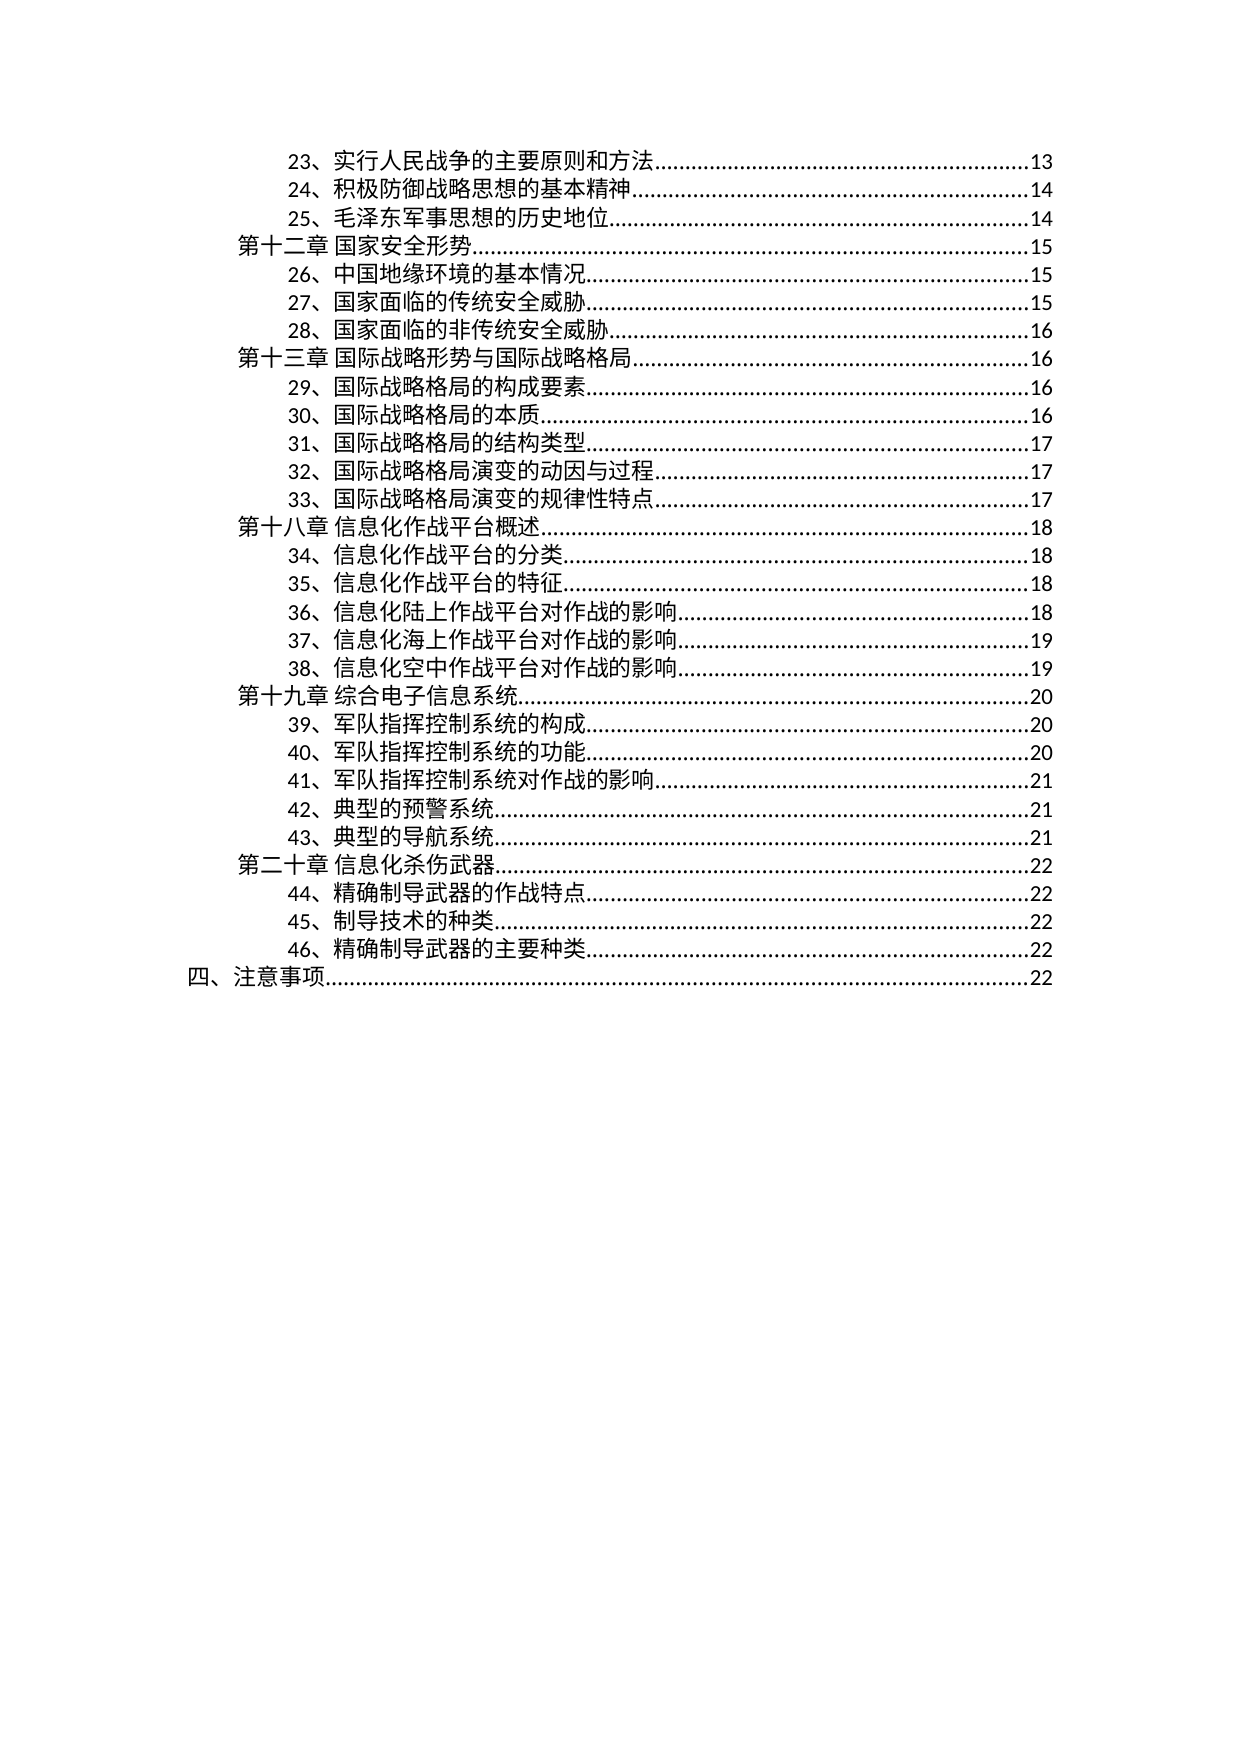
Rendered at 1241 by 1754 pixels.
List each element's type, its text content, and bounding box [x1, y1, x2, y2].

text 第十二章 国家安全形势 15 [237, 234, 1086, 259]
text 34、信息化作战平台的分类 18 [287, 544, 1086, 569]
text 第十九章 综合电子信息系统 20 [237, 684, 1086, 709]
text 32、国际战略格局演变的动因与过程 17 [287, 459, 1086, 484]
text 27、国家面临的传统安全威胁 15 [287, 291, 1086, 316]
text 37、信息化海上作战平台对作战的影响 19 [287, 628, 1086, 653]
text 23、实行人民战争的主要原则和方法 13 [287, 150, 1086, 175]
text 39、军队指挥控制系统的构成 20 [287, 712, 1086, 737]
text 36、信息化陆上作战平台对作战的影响 18 [287, 600, 1086, 625]
text 28、国家面临的非传统安全威胁 16 [287, 319, 1086, 344]
text 41、军队指挥控制系统对作战的影响 21 [287, 769, 1086, 794]
text 45、制导技术的种类 22 [287, 909, 1086, 934]
text 38、信息化空中作战平台对作战的影响 19 [287, 656, 1086, 681]
text 35、信息化作战平台的特征 18 [287, 572, 1086, 597]
text 第十八章 信息化作战平台概述 18 [237, 516, 1086, 541]
text 24、积极防御战略思想的基本精神 14 [287, 178, 1086, 203]
text 40、军队指挥控制系统的功能 20 [287, 741, 1086, 766]
text 46、精确制导武器的主要种类 22 [287, 938, 1086, 963]
text 33、国际战略格局演变的规律性特点 17 [287, 487, 1086, 512]
text 第十三章 国际战略形势与国际战略格局 16 [237, 347, 1086, 372]
text 29、国际战略格局的构成要素 16 [287, 375, 1086, 400]
text 44、精确制导武器的作战特点 22 [287, 881, 1086, 906]
text 31、国际战略格局的结构类型 17 [287, 431, 1086, 456]
text 43、典型的导航系统 21 [287, 825, 1086, 850]
text 25、毛泽东军事思想的历史地位 14 [287, 206, 1086, 231]
text 42、典型的预警系统 21 [287, 797, 1086, 822]
text 四、注意事项 22 [187, 966, 1086, 991]
text 第二十章 信息化杀伤武器 22 [237, 853, 1086, 878]
text 26、中国地缘环境的基本情况 15 [287, 262, 1086, 287]
text 30、国际战略格局的本质 16 [287, 403, 1086, 428]
